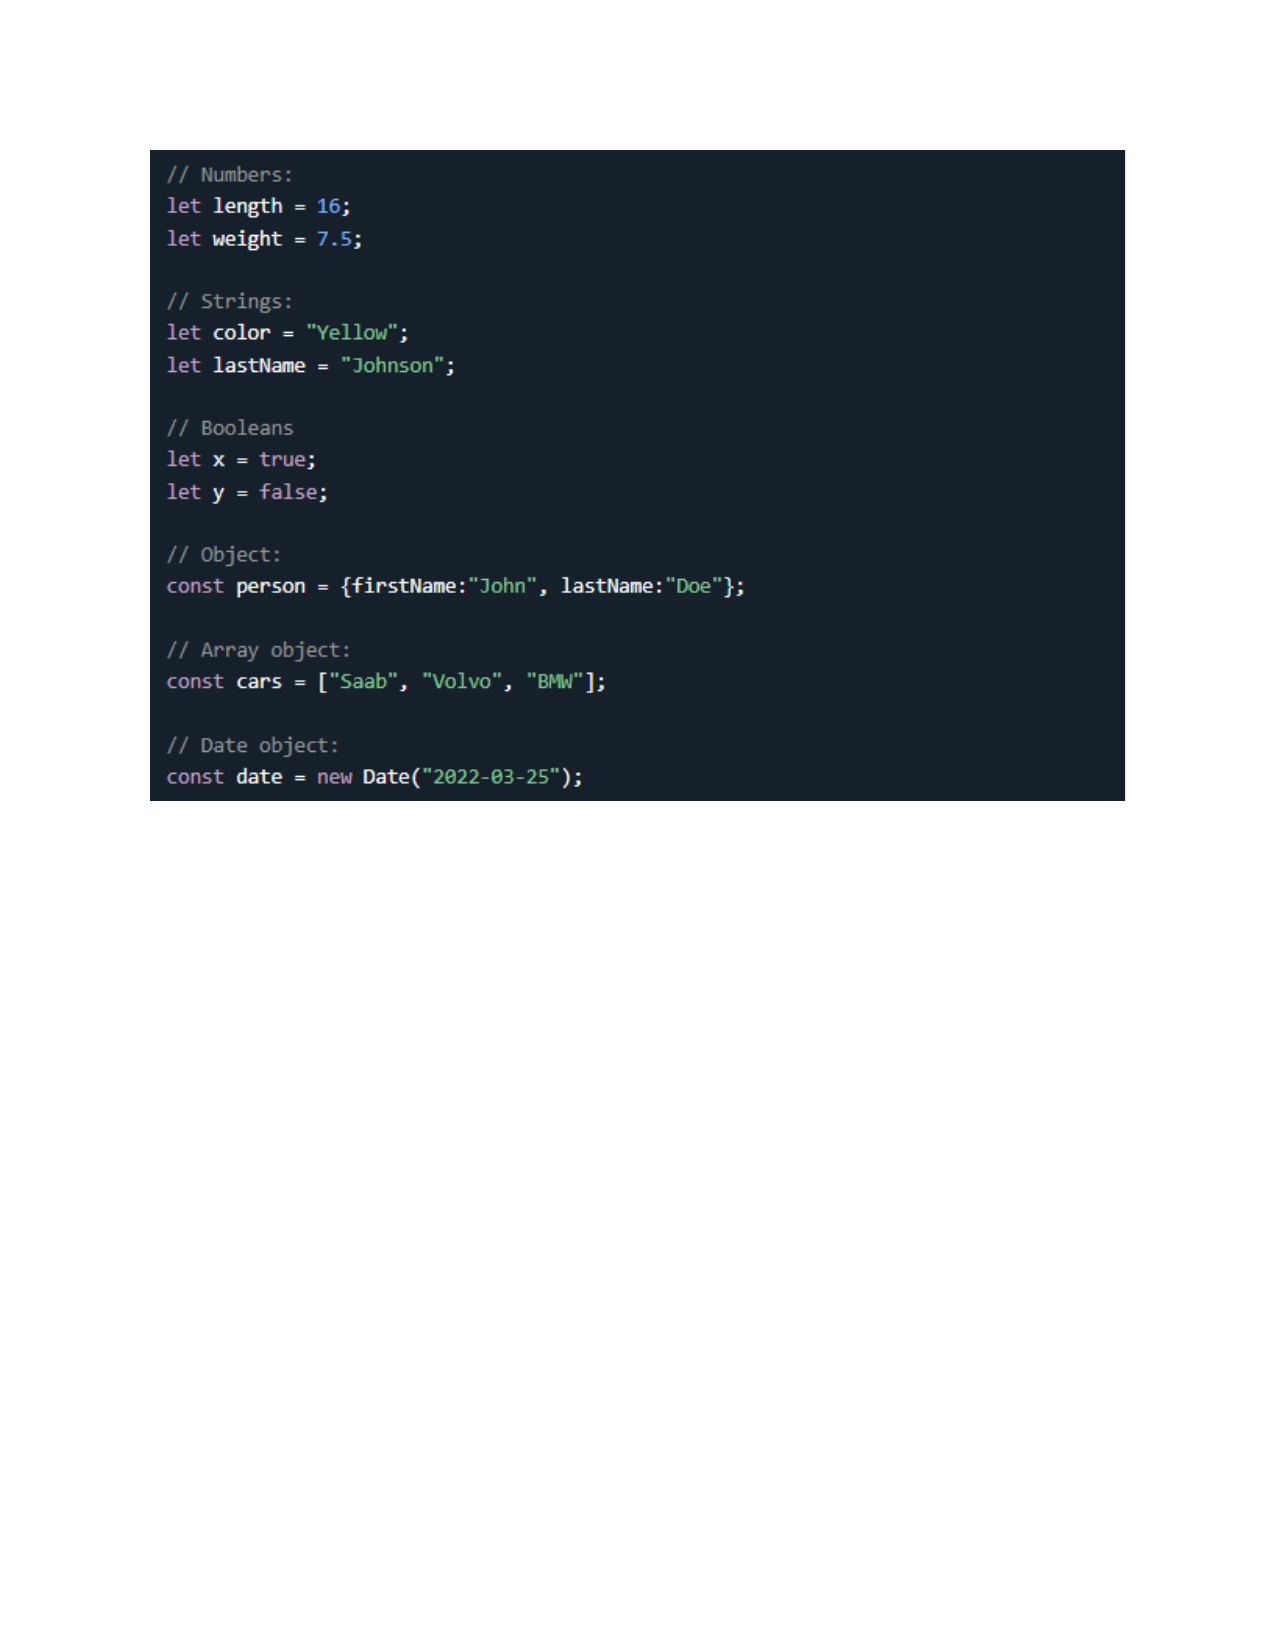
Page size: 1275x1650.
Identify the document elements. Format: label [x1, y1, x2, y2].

picture [150, 150, 1125, 801]
